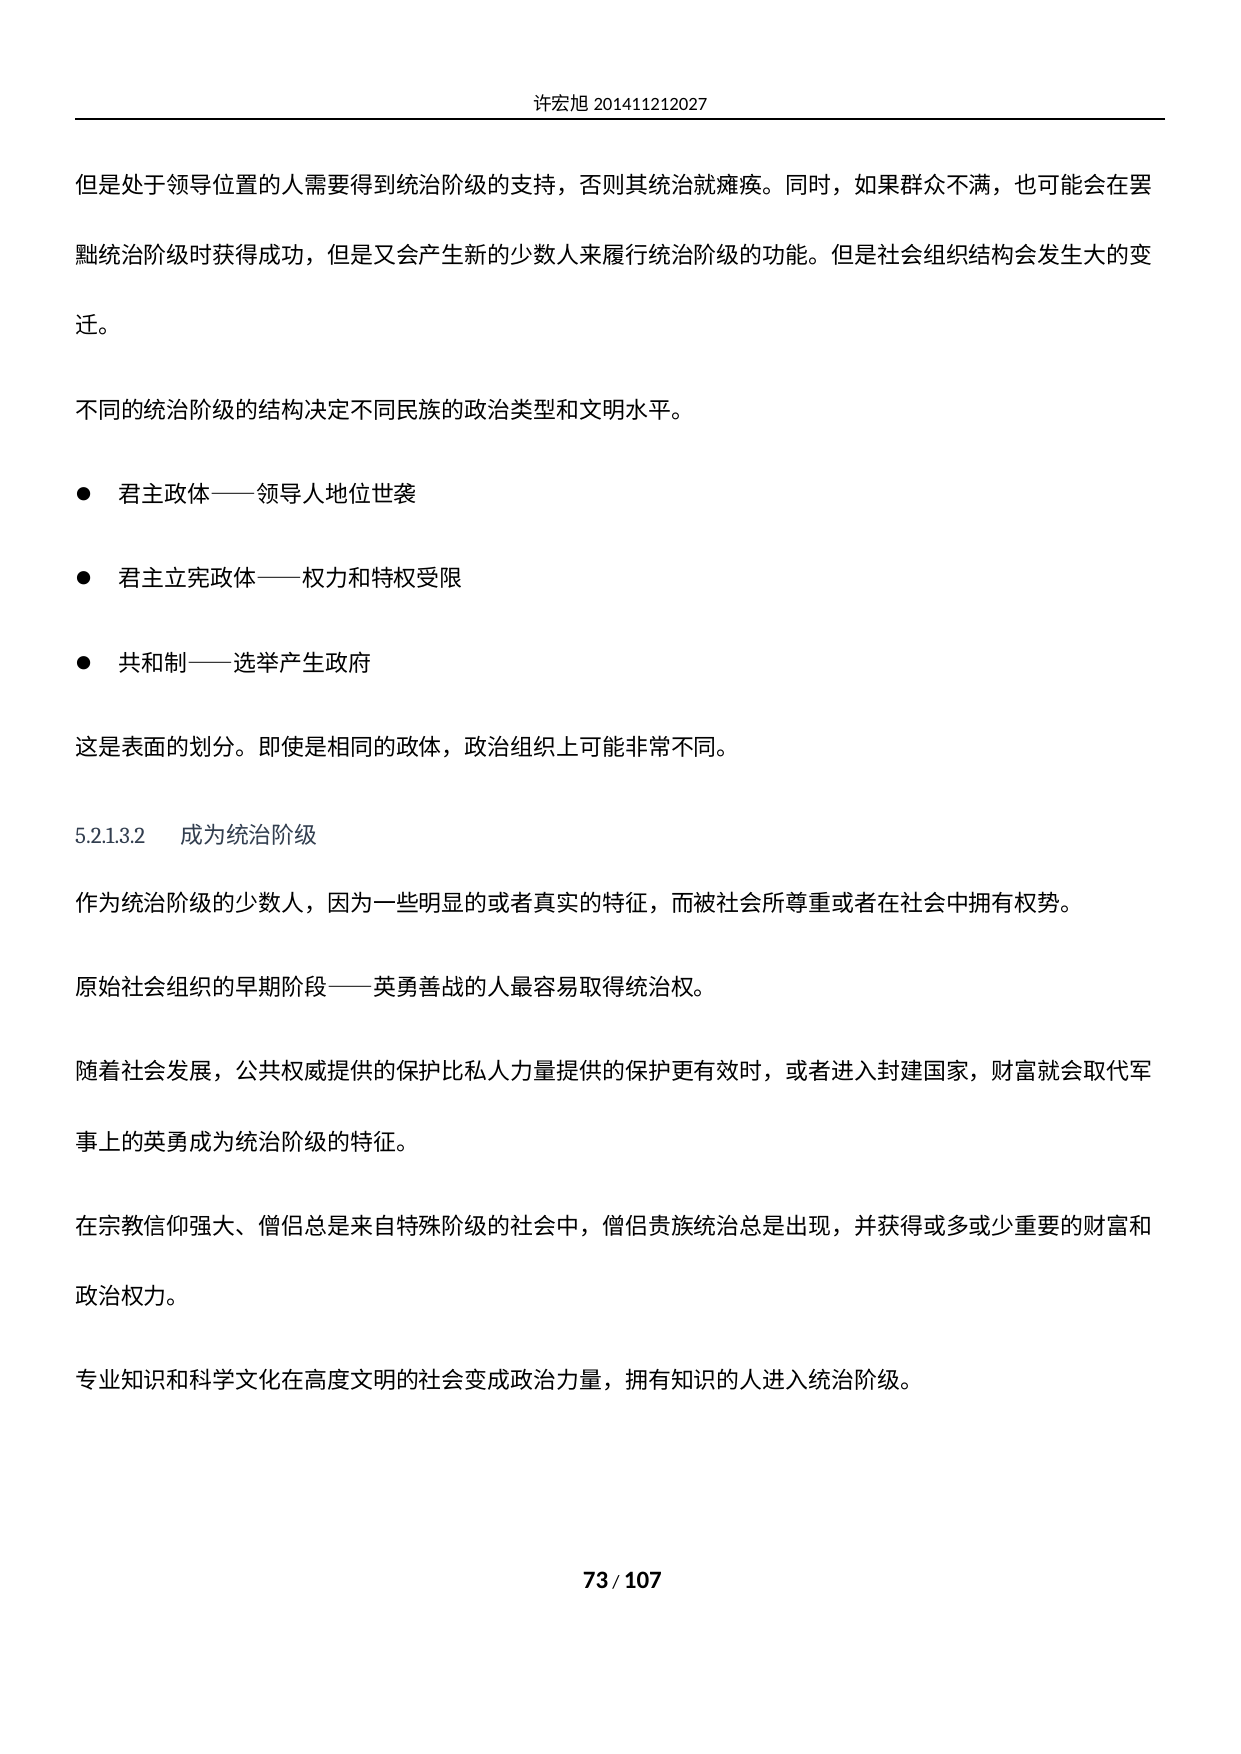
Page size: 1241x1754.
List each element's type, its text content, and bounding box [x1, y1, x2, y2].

text 不同的统治阶级的结构决定不同民族的政治类型和文明水平。 [75, 376, 1165, 441]
text 在宗教信仰强大、僧侣总是来自特殊阶级的社会中，僧侣贵族统治总是出现，并获得或多或少重要的财富和政治权力。 [75, 1192, 1165, 1327]
text 原始社会组织的早期阶段——英勇善战的人最容易取得统治权。 [75, 953, 1165, 1018]
text 专业知识和科学文化在高度文明的社会变成政治力量，拥有知识的人进入统治阶级。 [75, 1346, 1165, 1411]
text 但是处于领导位置的人需要得到统治阶级的支持，否则其统治就瘫痪。同时，如果群众不满，也可能会在罢黜统治阶级时获得成功，但是又会产生新的少数人来履行统治阶级的功能。但是社会组织结构会发生大的变迁。 [75, 151, 1165, 356]
list 共和制——选举产生政府 [75, 628, 1165, 693]
subtitle 成为统治阶级 [75, 801, 1165, 866]
list 君主立宪政体——权力和特权受限 [75, 544, 1165, 609]
text 随着社会发展，公共权威提供的保护比私人力量提供的保护更有效时，或者进入封建国家，财富就会取代军事上的英勇成为统治阶级的特征。 [75, 1037, 1165, 1172]
list 君主政体——领导人地位世袭 [75, 460, 1165, 525]
text 作为统治阶级的少数人，因为一些明显的或者真实的特征，而被社会所尊重或者在社会中拥有权势。 [75, 869, 1165, 934]
text 这是表面的划分。即使是相同的政体，政治组织上可能非常不同。 [75, 713, 1165, 778]
